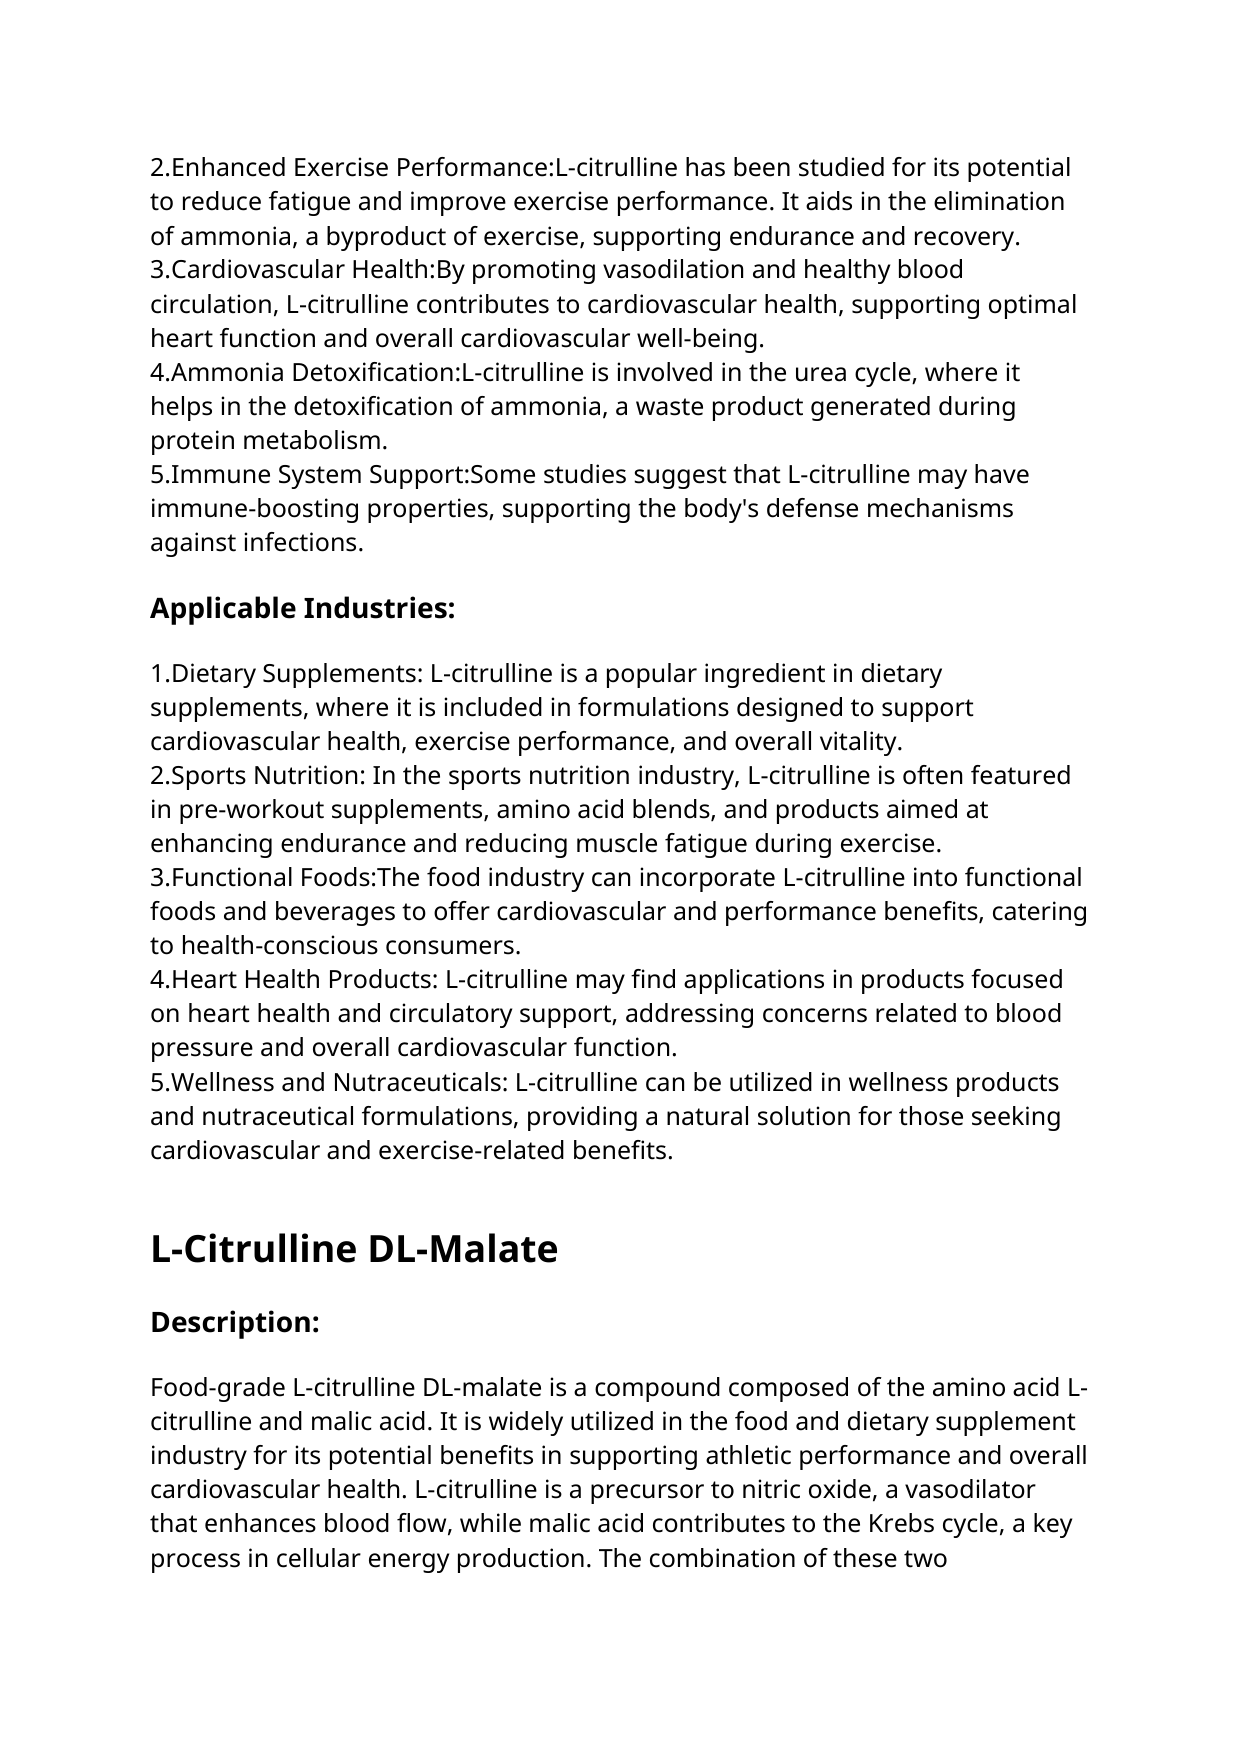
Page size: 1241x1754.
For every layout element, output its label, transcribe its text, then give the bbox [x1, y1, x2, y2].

subtitle L-Citrulline DL-Malate [150, 1222, 1090, 1273]
text 2.Sports Nutrition: In the sports nutrition industry, L-citrulline is often featured in pre-workout supplements, amino acid blends, and products aimed at enhancing endurance and reducing muscle fatigue during exercise. [150, 758, 1090, 860]
subtitle Applicable Industries: [150, 588, 1090, 626]
text 5.Wellness and Nutraceuticals: L-citrulline can be utilized in wellness products and nutraceutical formulations, providing a natural solution for those seeking cardiovascular and exercise-related benefits. [150, 1064, 1090, 1166]
text 2.Enhanced Exercise Performance:L-citrulline has been studied for its potential to reduce fatigue and improve exercise performance. It aids in the elimination of ammonia, a byproduct of exercise, supporting endurance and recovery. [150, 150, 1090, 252]
subtitle Description: [150, 1302, 1090, 1341]
text 4.Ammonia Detoxification:L-citrulline is involved in the urea cycle, where it helps in the detoxification of ammonia, a waste product generated during protein metabolism. [150, 354, 1090, 457]
text 3.Functional Foods:The food industry can incorporate L-citrulline into functional foods and beverages to offer cardiovascular and performance benefits, catering to health-conscious consumers. [150, 860, 1090, 962]
text 5.Immune System Support:Some studies suggest that L-citrulline may have immune-boosting properties, supporting the body's defense mechanisms against infections. [150, 457, 1090, 559]
text 1.Dietary Supplements: L-citrulline is a popular ingredient in dietary supplements, where it is included in formulations designed to support cardiovascular health, exercise performance, and overall vitality. [150, 655, 1090, 758]
text 4.Heart Health Products: L-citrulline may find applications in products focused on heart health and circulatory support, addressing concerns related to blood pressure and overall cardiovascular function. [150, 962, 1090, 1064]
text 3.Cardiovascular Health:By promoting vasodilation and healthy blood circulation, L-citrulline contributes to cardiovascular health, supporting optimal heart function and overall cardiovascular well-being. [150, 252, 1090, 354]
